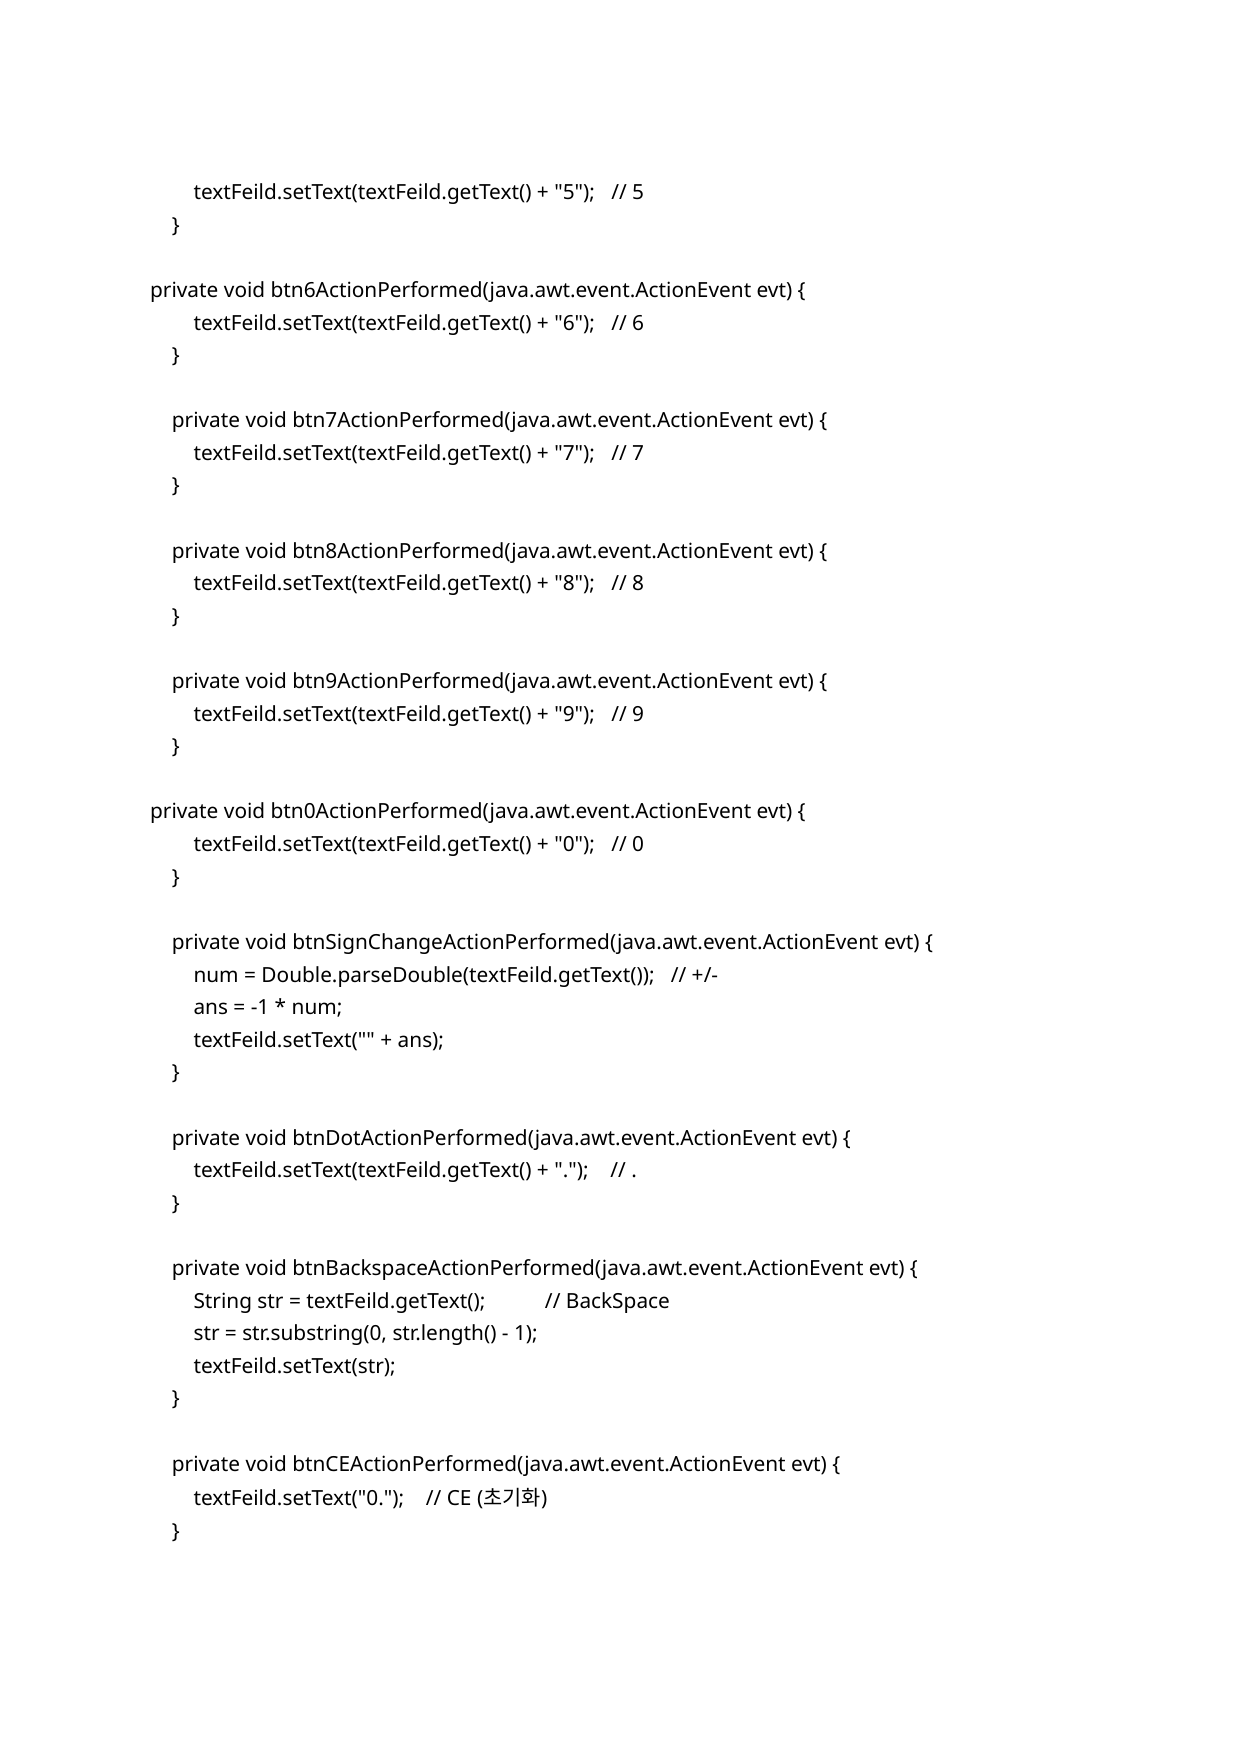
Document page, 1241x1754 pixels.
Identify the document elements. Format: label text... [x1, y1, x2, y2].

text } [150, 1516, 1090, 1544]
text textFeild.setText(textFeild.getText() + "."); // . [150, 1155, 1090, 1184]
text } [150, 731, 1090, 760]
text } [150, 601, 1090, 629]
text textFeild.setText("" + ans); [150, 1025, 1090, 1053]
text } [150, 340, 1090, 369]
text num = Double.parseDouble(textFeild.getText()); // +/- [150, 960, 1090, 988]
text private void btnCEActionPerformed(java.awt.event.ActionEvent evt) { [150, 1449, 1090, 1477]
text } [150, 210, 1090, 238]
text private void btn8ActionPerformed(java.awt.event.ActionEvent evt) { [150, 536, 1090, 564]
text private void btn7ActionPerformed(java.awt.event.ActionEvent evt) { [150, 405, 1090, 434]
text str = str.substring(0, str.length() - 1); [150, 1318, 1090, 1347]
text private void btnDotActionPerformed(java.awt.event.ActionEvent evt) { [150, 1123, 1090, 1151]
text textFeild.setText(textFeild.getText() + "0"); // 0 [150, 829, 1090, 858]
text ans = -1 * num; [150, 992, 1090, 1021]
text textFeild.setText(textFeild.getText() + "9"); // 9 [150, 699, 1090, 727]
text } [150, 1057, 1090, 1086]
text String str = textFeild.getText(); // BackSpace [150, 1286, 1090, 1314]
text textFeild.setText(textFeild.getText() + "6"); // 6 [150, 308, 1090, 336]
text } [150, 1383, 1090, 1412]
text textFeild.setText(str); [150, 1351, 1090, 1379]
text private void btn9ActionPerformed(java.awt.event.ActionEvent evt) { [150, 666, 1090, 695]
text private void btnBackspaceActionPerformed(java.awt.event.ActionEvent evt) { [150, 1253, 1090, 1282]
text } [150, 1188, 1090, 1216]
text textFeild.setText(textFeild.getText() + "5"); // 5 [150, 177, 1090, 206]
text textFeild.setText(textFeild.getText() + "7"); // 7 [150, 438, 1090, 466]
text private void btn0ActionPerformed(java.awt.event.ActionEvent evt) { [150, 797, 1090, 825]
text } [150, 862, 1090, 890]
text textFeild.setText("0."); // CE (초기화) [150, 1481, 1090, 1512]
text private void btnSignChangeActionPerformed(java.awt.event.ActionEvent evt) { [150, 927, 1090, 956]
text } [150, 471, 1090, 499]
text textFeild.setText(textFeild.getText() + "8"); // 8 [150, 568, 1090, 597]
text private void btn6ActionPerformed(java.awt.event.ActionEvent evt) { [150, 275, 1090, 303]
